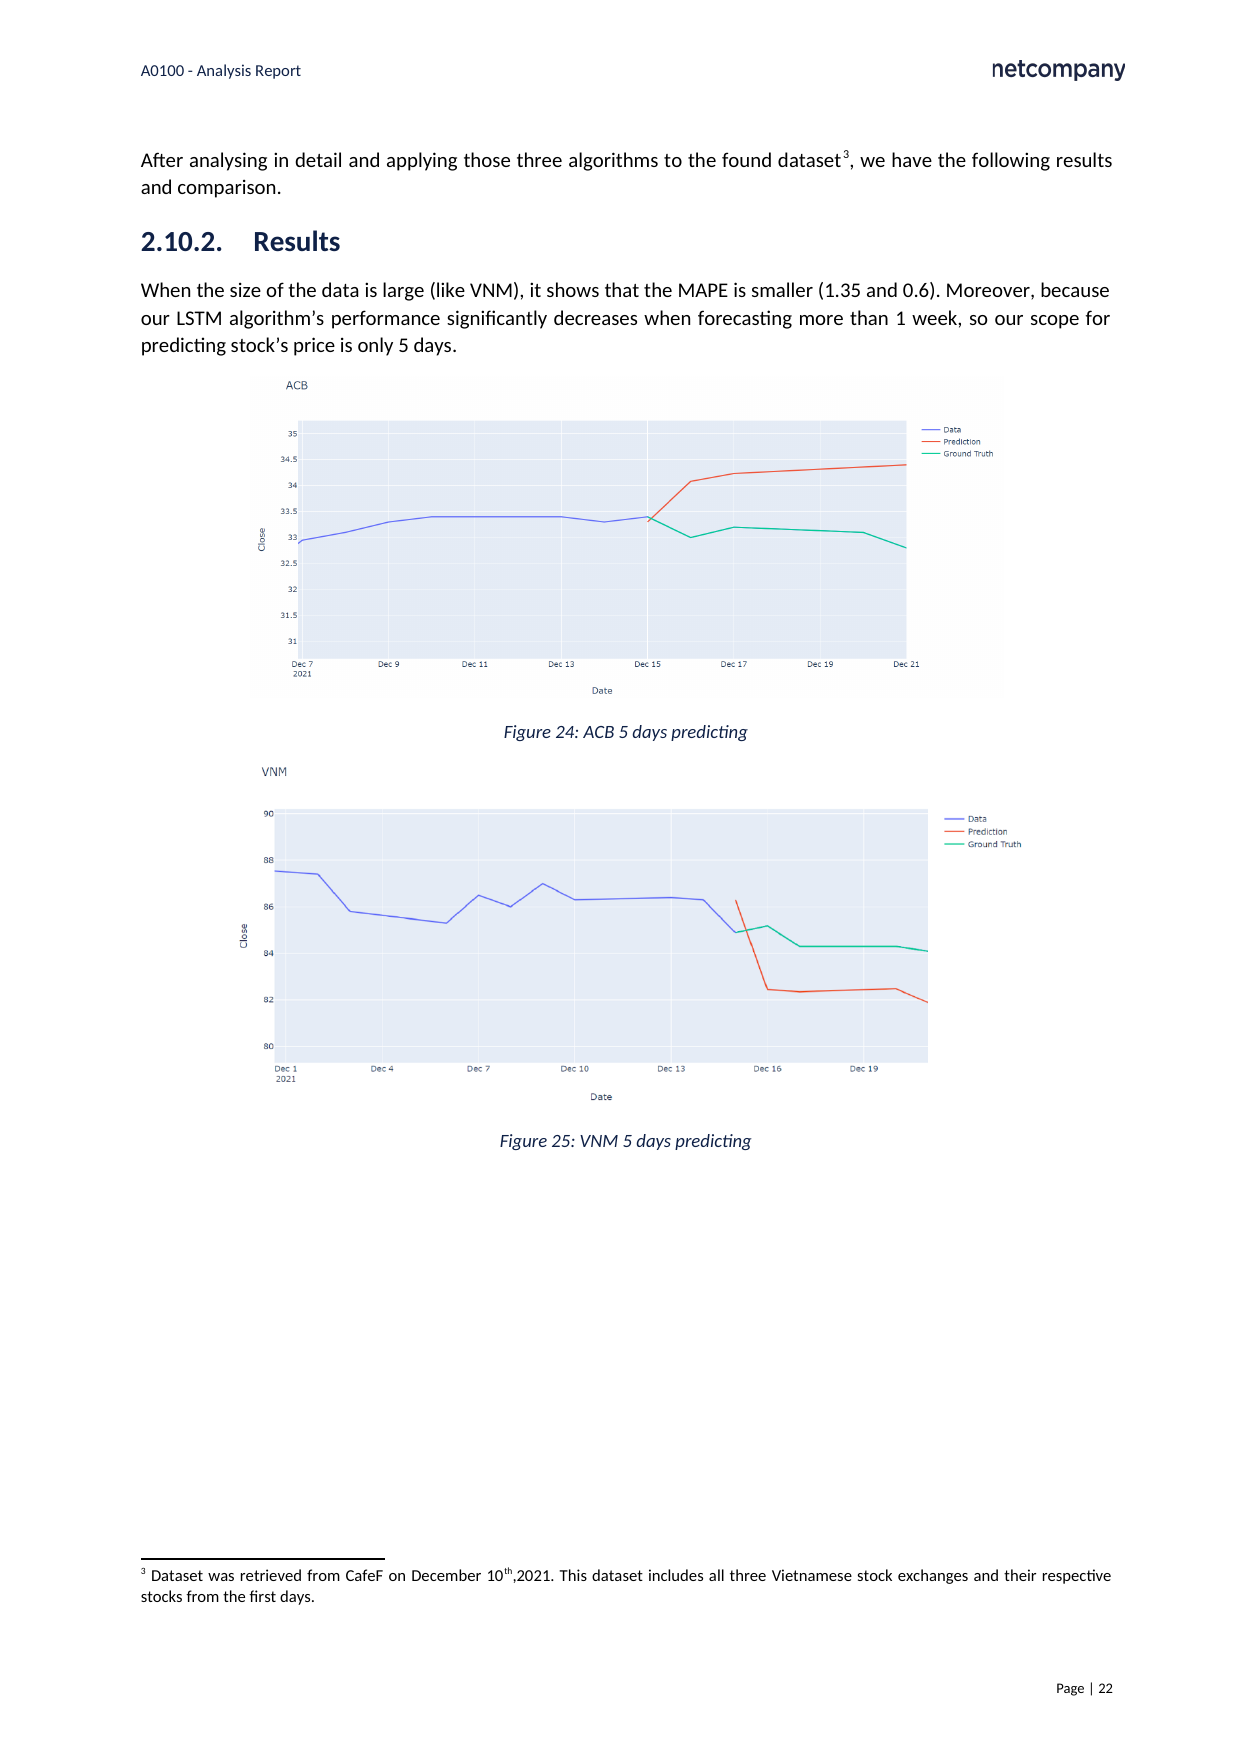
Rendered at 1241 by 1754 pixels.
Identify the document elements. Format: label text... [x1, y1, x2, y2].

text When the size of the data is large (like VNM), it shows that the MAPE is smaller (1.35 and 0.6). Moreover, because our LSTM algorithm’s performance significantly decreases when forecasting more than 1 week, so our scope for predicting stock’s price is only 5 days. [141, 278, 1113, 358]
picture [249, 376, 1004, 698]
subtitle Results [141, 223, 1113, 258]
picture [992, 60, 1125, 81]
text After analysing in detail and applying those three algorithms to the found dataset, we have the following results and comparison. [141, 147, 1113, 200]
text Figure 25: VNM 5 days predicting [231, 1129, 1023, 1152]
text Figure 24: ACB 5 days predicting [231, 720, 1023, 743]
picture [226, 761, 1028, 1107]
